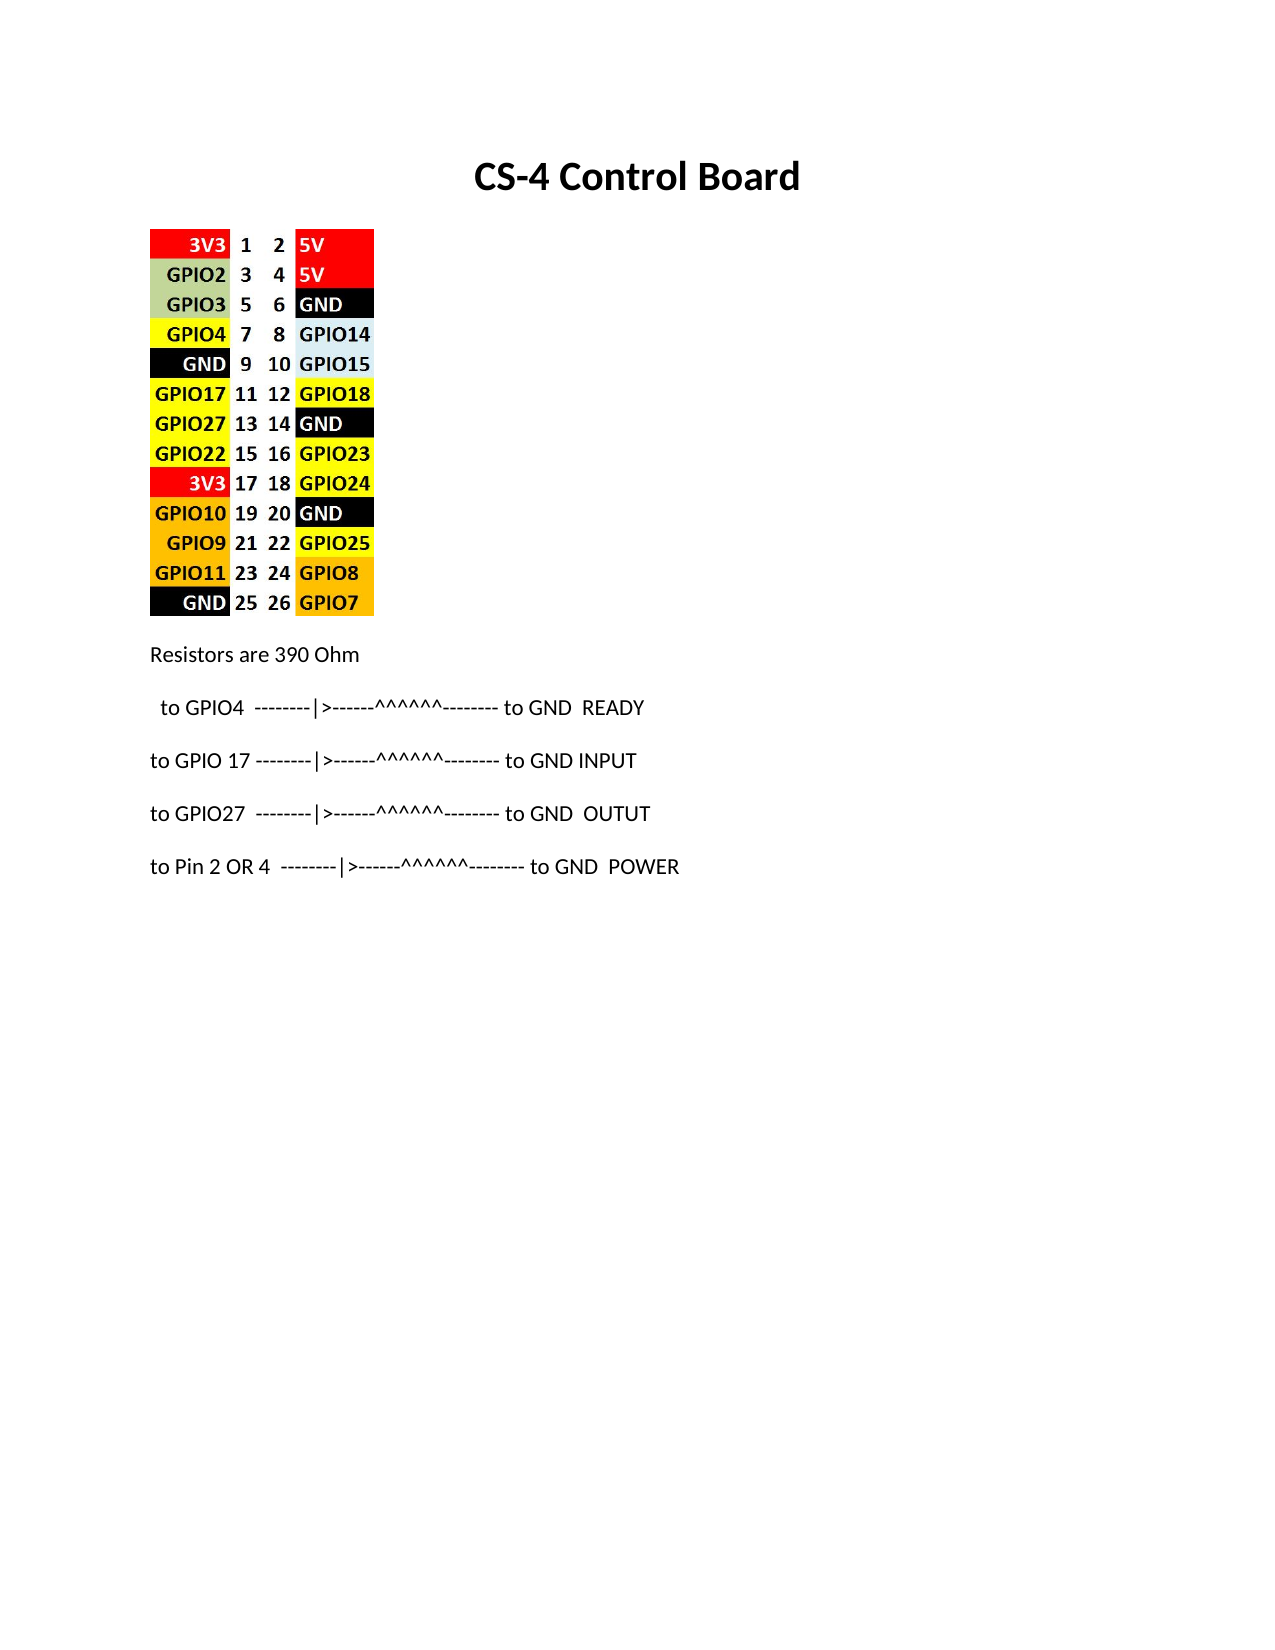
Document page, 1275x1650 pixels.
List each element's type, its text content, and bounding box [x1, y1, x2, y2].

text to Pin 2 OR 4 --------|>------^^^^^^-------- to GND POWER [150, 852, 1125, 880]
text to GPIO 17 --------|>------^^^^^^-------- to GND INPUT [150, 746, 1125, 774]
text Resistors are 390 Ohm [150, 640, 1125, 668]
text to GPIO4 --------|>------^^^^^^-------- to GND READY [150, 693, 1125, 721]
text to GPIO27 --------|>------^^^^^^-------- to GND OUTUT [150, 799, 1125, 827]
picture [150, 229, 374, 616]
text CS-4 Control Board [150, 150, 1125, 201]
